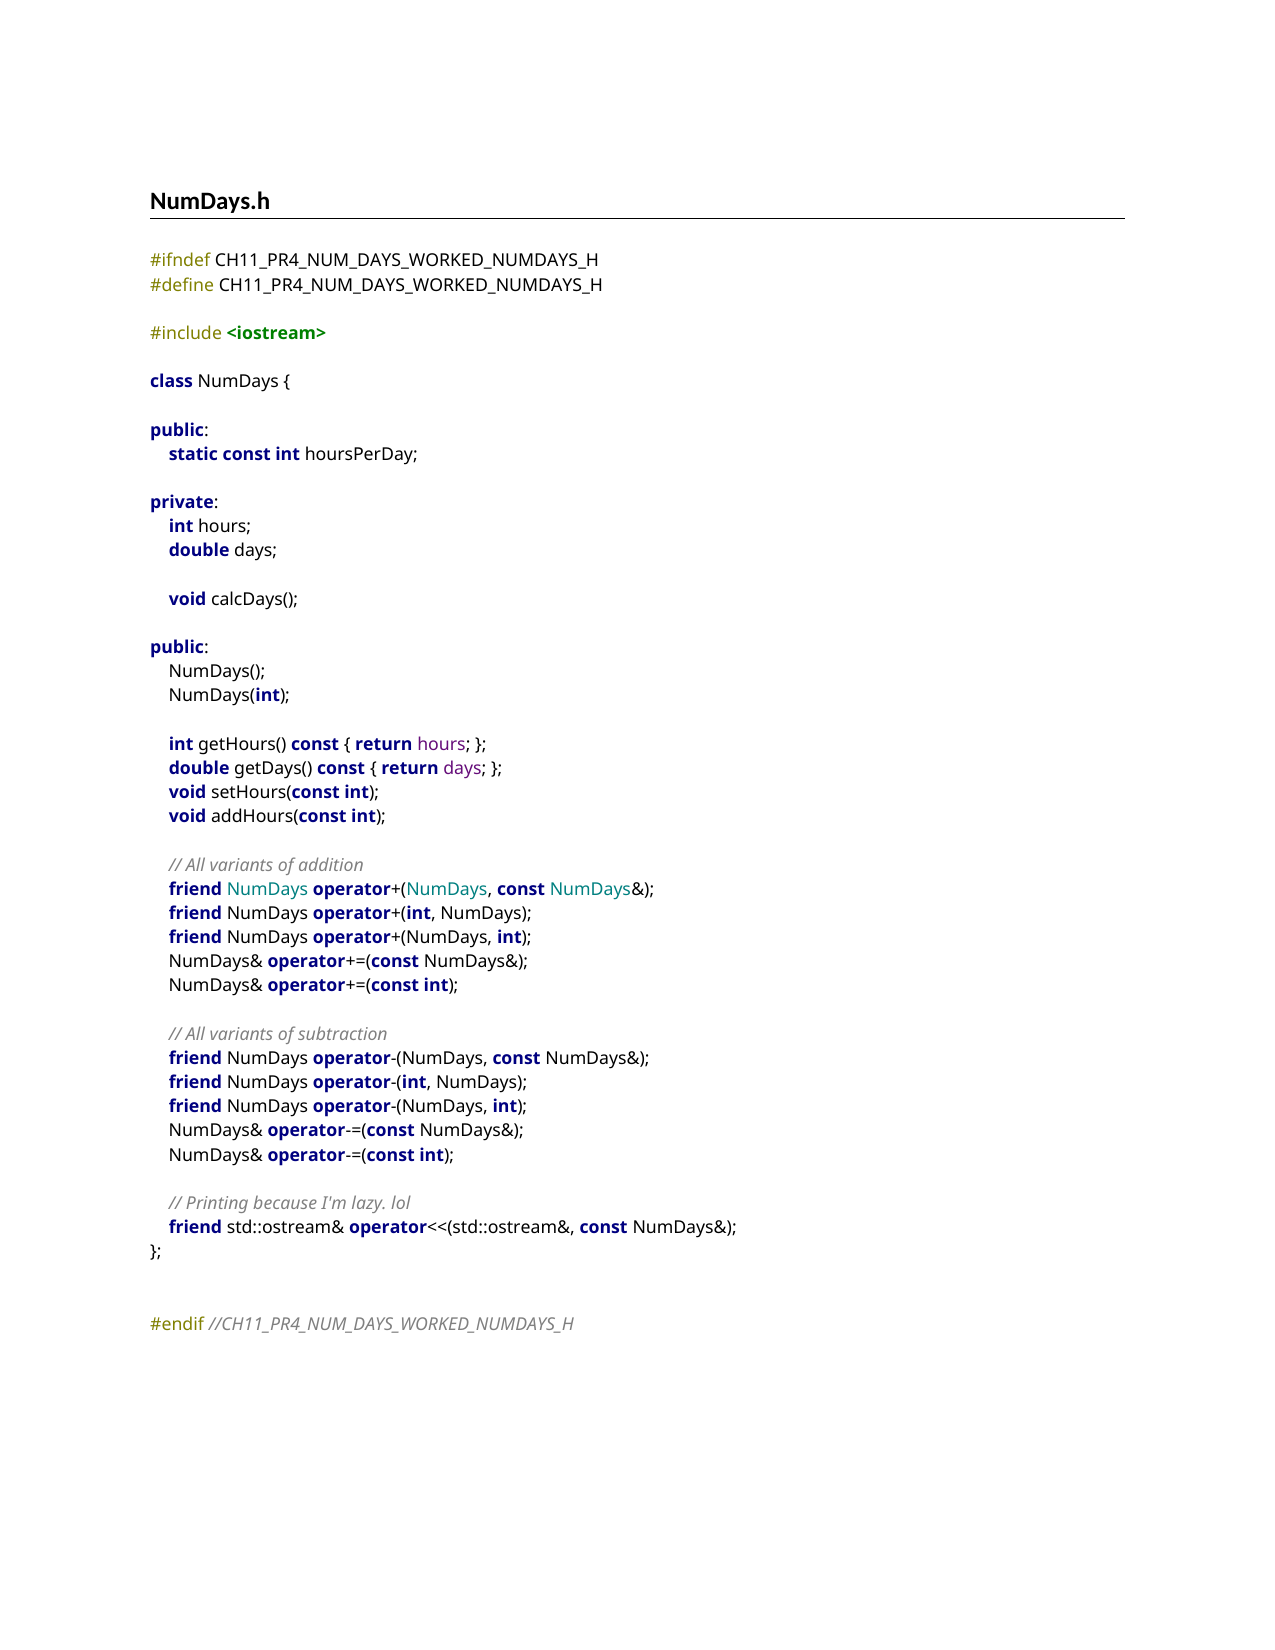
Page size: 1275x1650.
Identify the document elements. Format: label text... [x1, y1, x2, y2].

text #ifndef CH11_PR4_NUM_DAYS_WORKED_NUMDAYS_H #define CH11_PR4_NUM_DAYS_WORKED_NUMDAYS_H #include <iostream> class NumDays { public: static const int hoursPerDay; private: int hours; double days; void calcDays(); public: NumDays(); NumDays(int); int getHours() const { return hours; }; double getDays() const { return days; }; void setHours(const int); void addHours(const int); // All variants of addition friend NumDays operator+(NumDays, const NumDays&); friend NumDays operator+(int, NumDays); friend NumDays operator+(NumDays, int); NumDays& operator+=(const NumDays&); NumDays& operator+=(const int); // All variants of subtraction friend NumDays operator-(NumDays, const NumDays&); friend NumDays operator-(int, NumDays); friend NumDays operator-(NumDays, int); NumDays& operator-=(const NumDays&); NumDays& operator-=(const int); // Printing because I'm lazy. lol friend std::ostream& operator<<(std::ostream&, const NumDays&); }; #endif //CH11_PR4_NUM_DAYS_WORKED_NUMDAYS_H [150, 224, 1125, 1335]
text NumDays.h [150, 185, 1125, 218]
